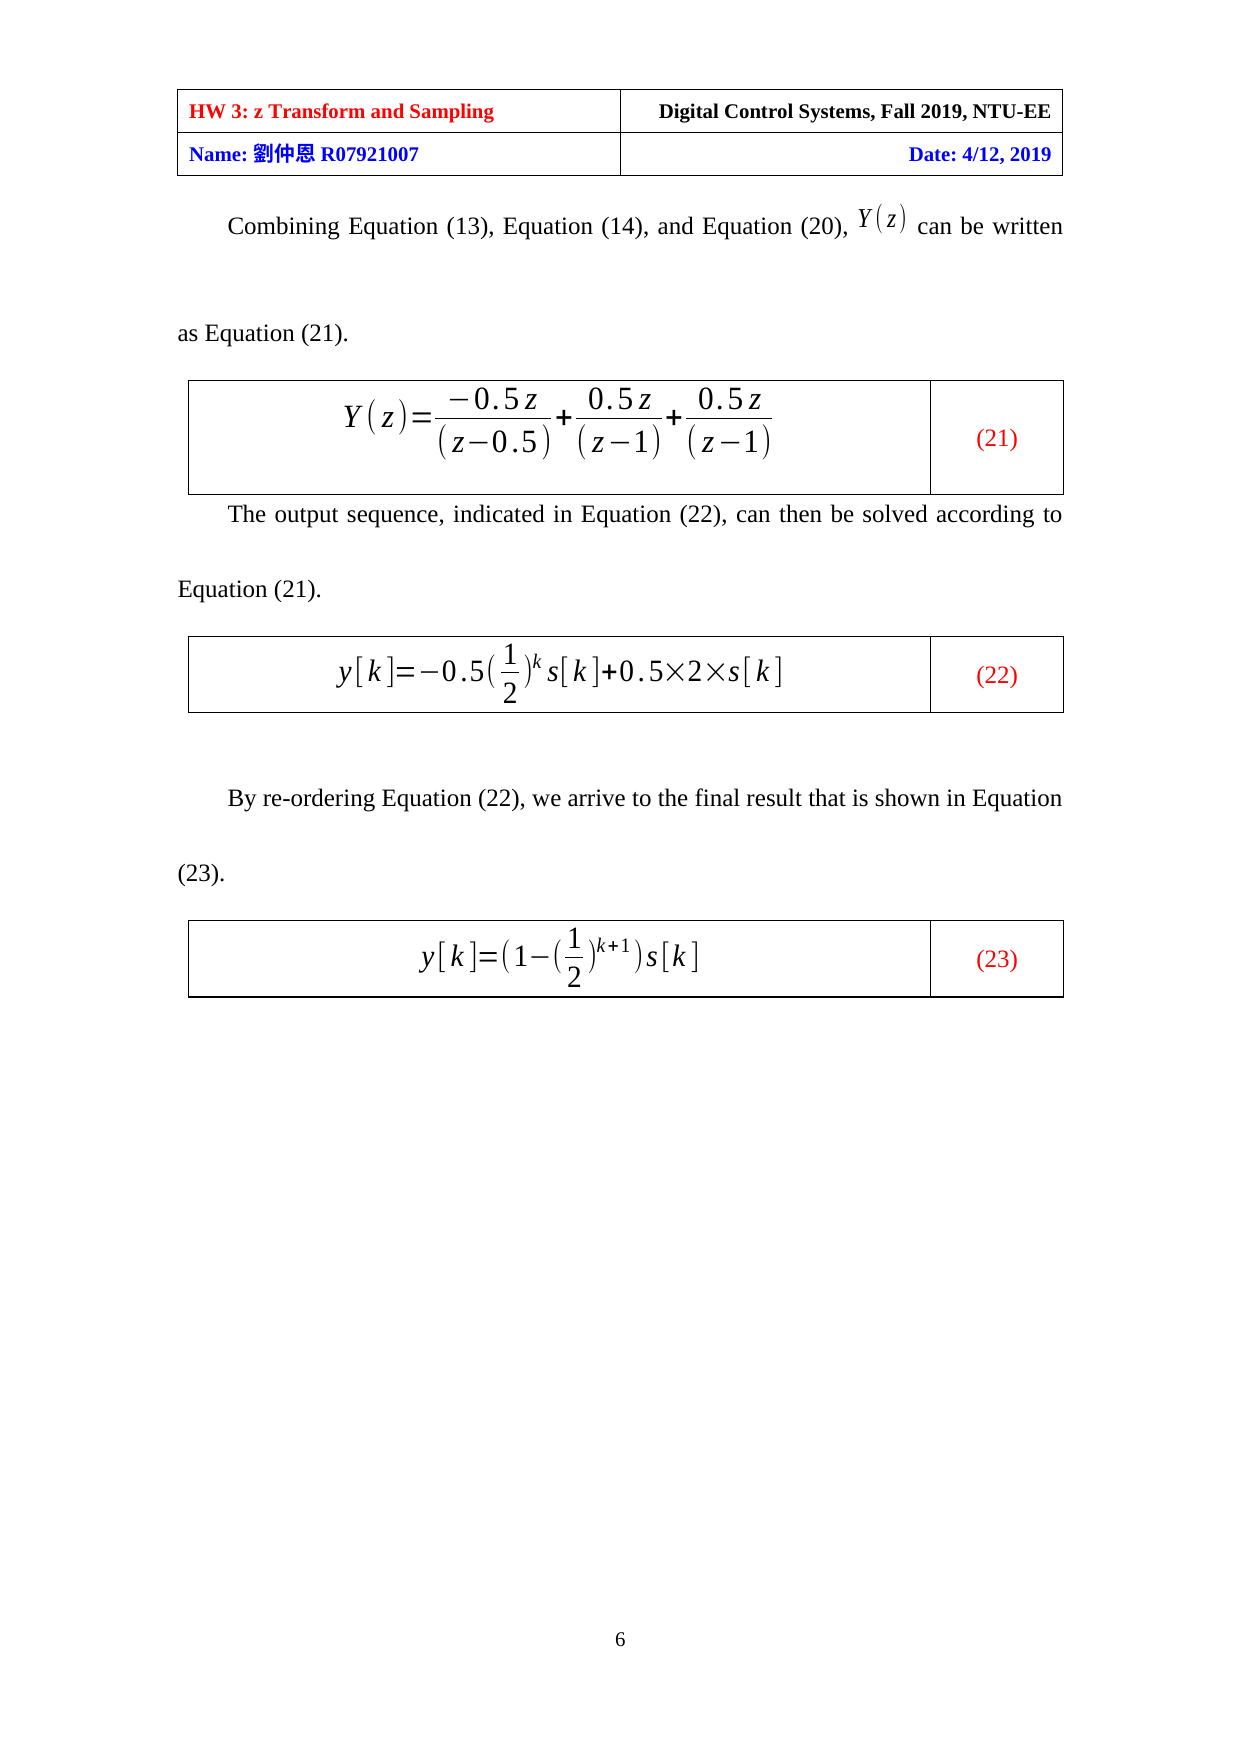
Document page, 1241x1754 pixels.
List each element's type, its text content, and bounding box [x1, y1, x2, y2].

table_header [189, 921, 930, 996]
text The output sequence, indicated in Equation (22), can then be solved according to Equation (21). [177, 494, 1063, 607]
text Combining Equation (13), Equation (14), and Equation (20), can be written as Equation (21). [177, 201, 1063, 351]
table_header (22) [931, 637, 1063, 712]
text By re-ordering Equation (22), we arrive to the final result that is shown in Equation (23). [177, 779, 1063, 892]
table_header (23) [931, 921, 1063, 996]
table_header [189, 381, 930, 493]
table_header (21) [931, 381, 1063, 493]
table_header [189, 637, 930, 712]
